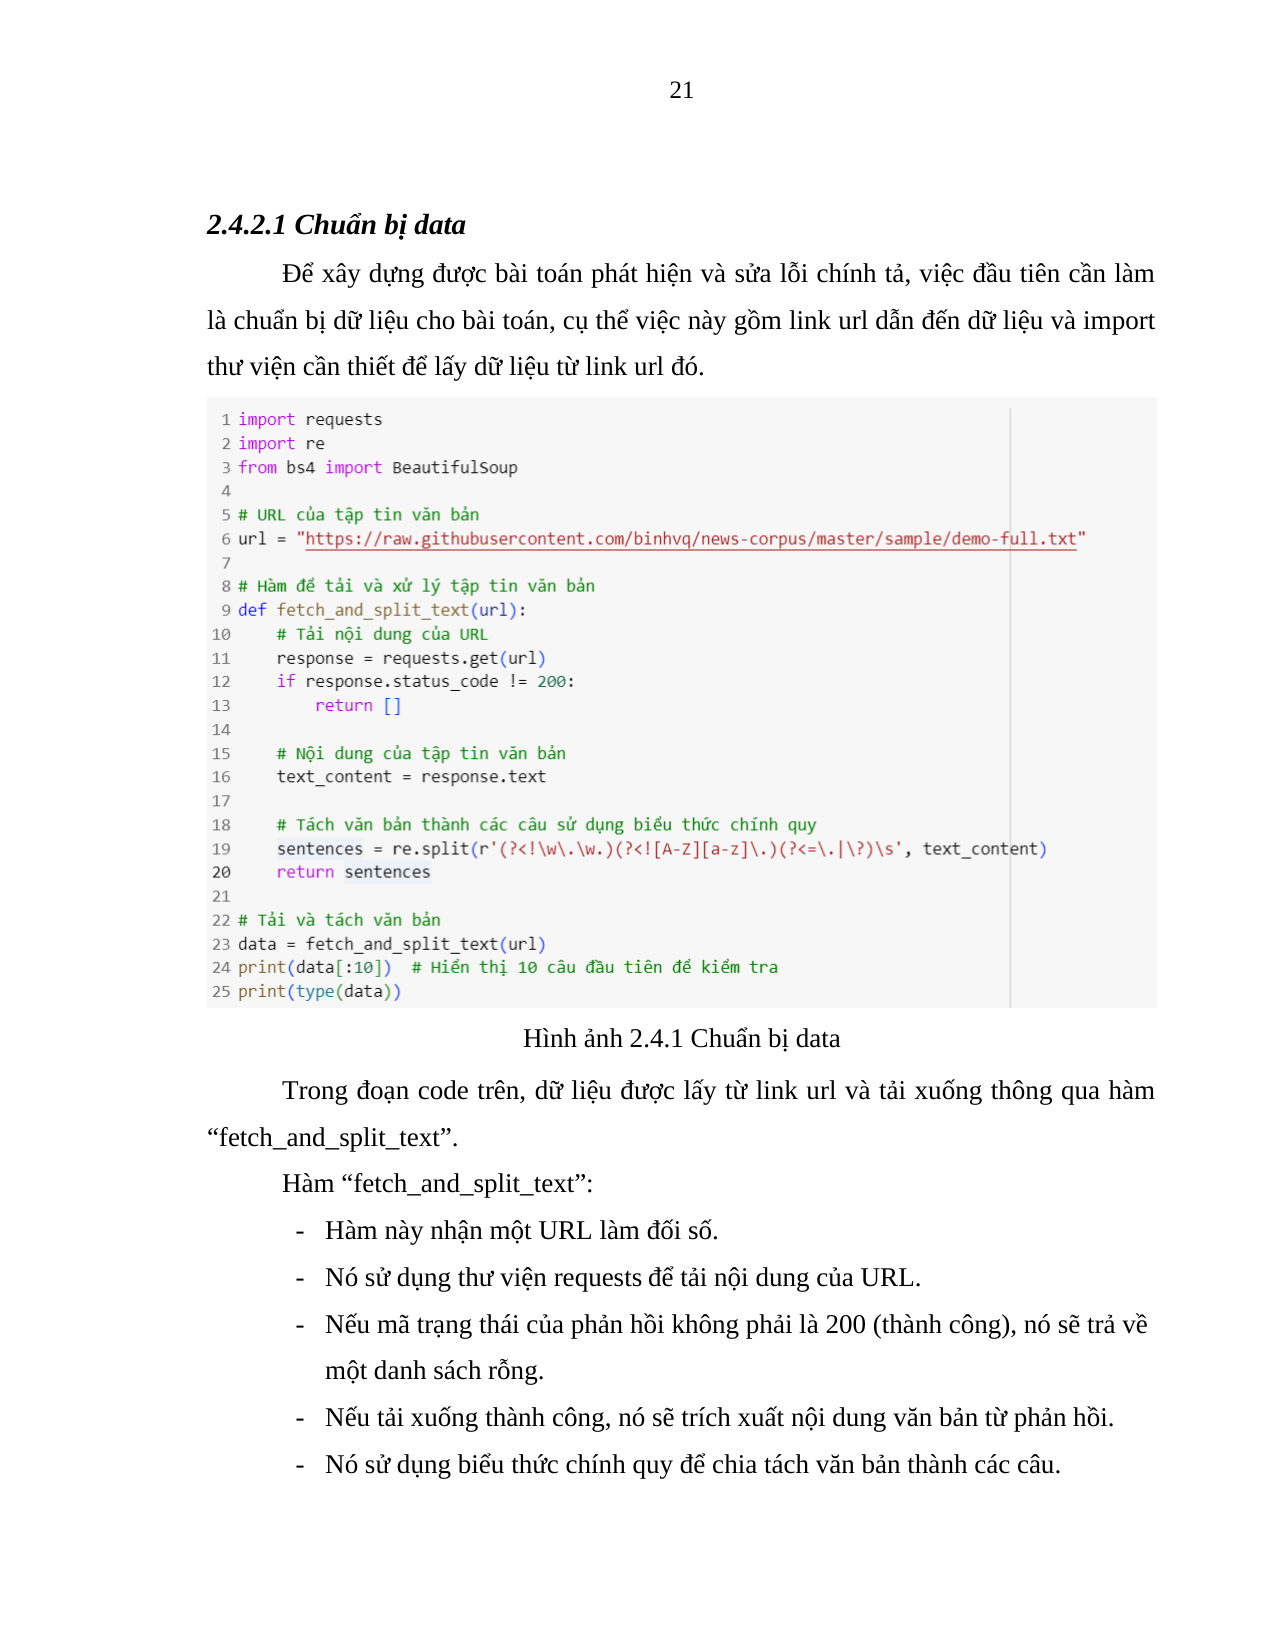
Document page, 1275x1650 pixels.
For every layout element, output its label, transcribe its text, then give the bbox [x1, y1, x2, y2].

list Nó sử dụng thư viện requests để tải nội dung của URL. [295, 1261, 1157, 1292]
list Hàm này nhận một URL làm đối số. [295, 1214, 1157, 1245]
text Để xây dựng được bài toán phát hiện và sửa lỗi chính tả, việc đầu tiên cần làm là chuẩn bị dữ liệu cho bài toán, cụ thể việc này gồm link url dẫn đến dữ liệu và import thư viện cần thiết để lấy dữ liệu từ link url đó. [207, 257, 1157, 382]
text Hình ảnh 2.4.1 Chuẩn bị data [207, 1022, 1157, 1053]
list Nếu mã trạng thái của phản hồi không phải là 200 (thành công), nó sẽ trả về một danh sách rỗng. [295, 1308, 1157, 1386]
text 2.4.2.1 Chuẩn bị data [207, 207, 1157, 240]
text Hàm “fetch_and_split_text”: [207, 1167, 1157, 1199]
text Trong đoạn code trên, dữ liệu được lấy từ link url và tải xuống thông qua hàm “fetch_and_split_text”. [207, 1074, 1157, 1152]
picture [206, 397, 1157, 1008]
list Nếu tải xuống thành công, nó sẽ trích xuất nội dung văn bản từ phản hồi. [295, 1401, 1157, 1432]
list Nó sử dụng biểu thức chính quy để chia tách văn bản thành các câu. [295, 1448, 1157, 1479]
